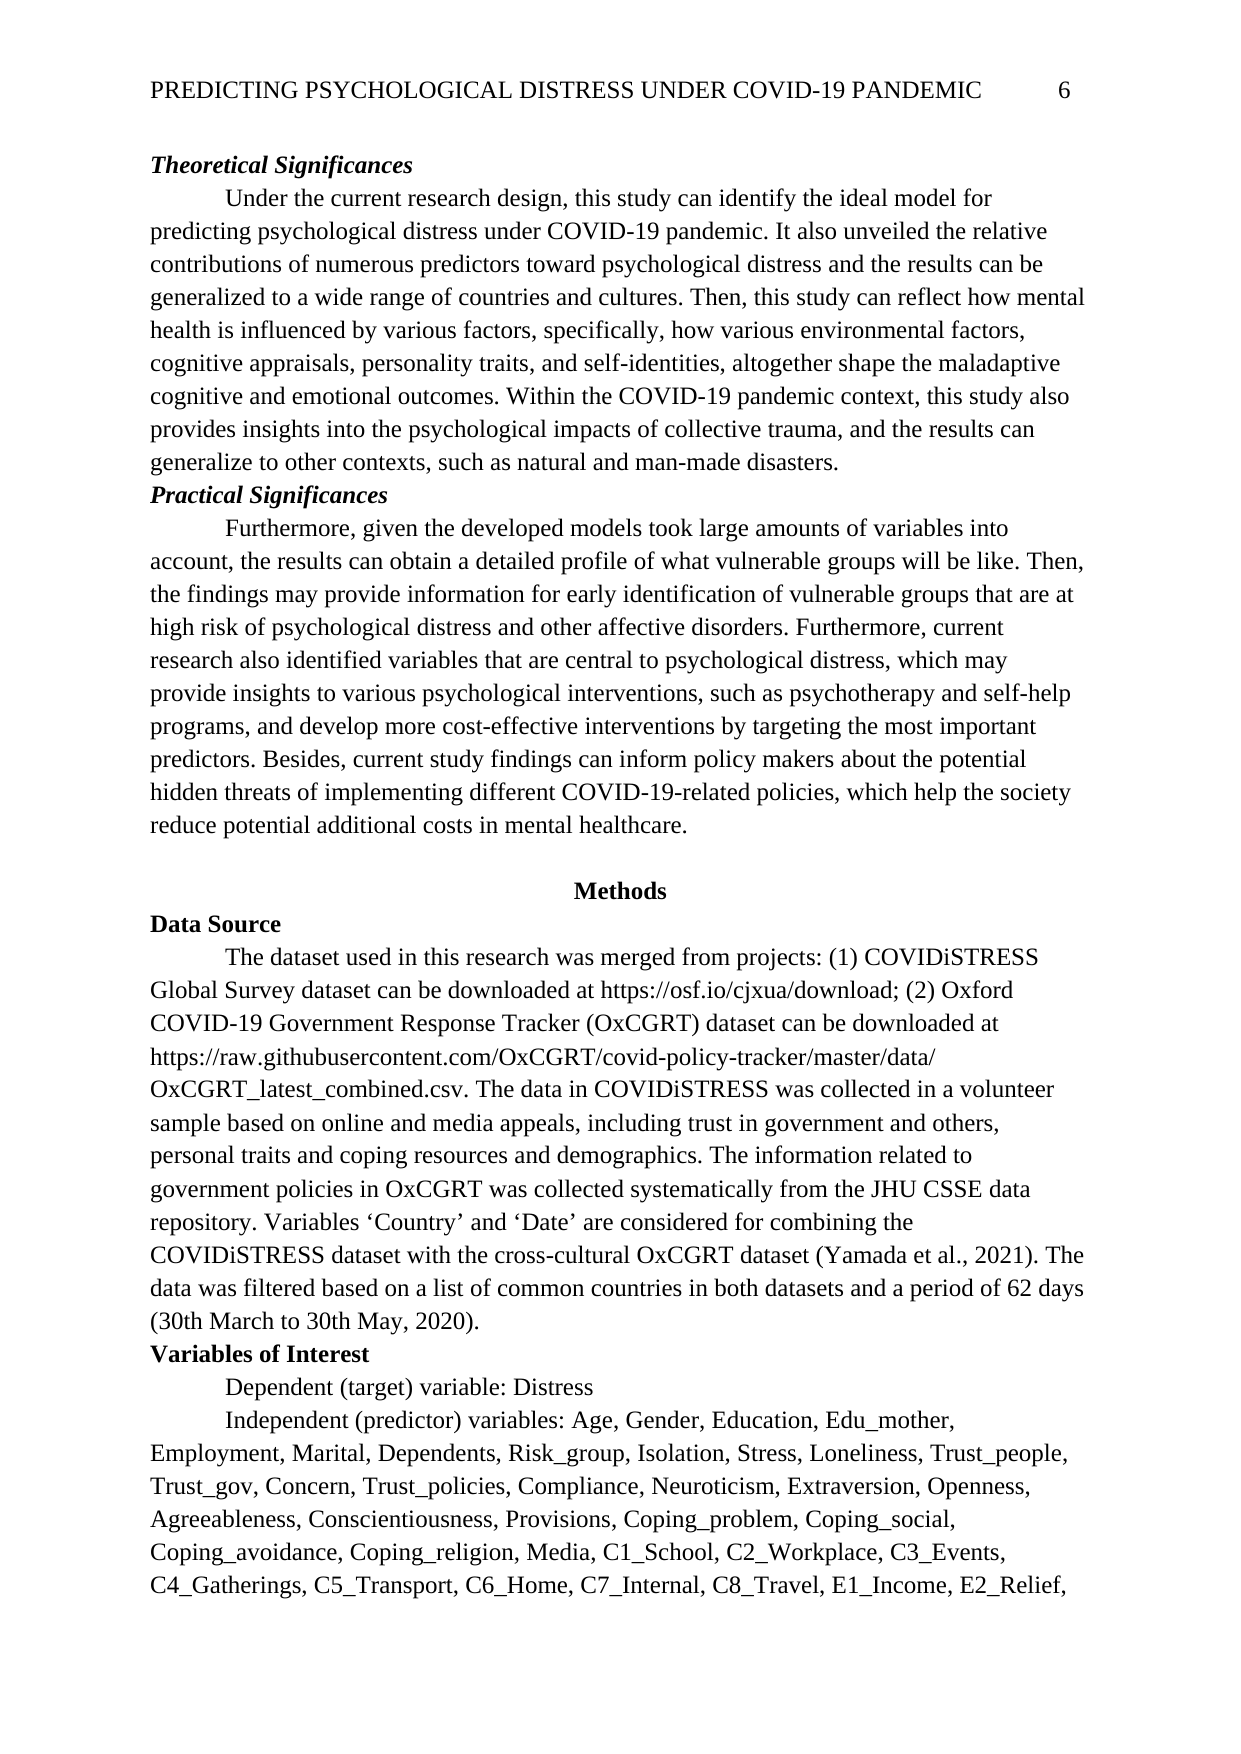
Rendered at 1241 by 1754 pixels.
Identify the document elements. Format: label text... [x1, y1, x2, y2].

text Dependent (target) variable: Distress [150, 1372, 1090, 1401]
text Under the current research design, this study can identify the ideal model for predicting psychological distress under COVID-19 pandemic. It also unveiled the relative contributions of numerous predictors toward psychological distress and the results can be generalized to a wide range of countries and cultures. Then, this study can reflect how mental health is influenced by various factors, specifically, how various environmental factors, cognitive appraisals, personality traits, and self-identities, altogether shape the maladaptive cognitive and emotional outcomes. Within the COVID-19 pandemic context, this study also provides insights into the psychological impacts of collective trauma, and the results can generalize to other contexts, such as natural and man-made disasters. [150, 183, 1090, 476]
subtitle Data Source [150, 909, 1090, 938]
subtitle Variables of Interest [150, 1339, 1090, 1367]
subtitle Methods [150, 876, 1090, 905]
text Furthermore, given the developed models took large amounts of variables into account, the results can obtain a detailed profile of what vulnerable groups will be like. Then, the findings may provide information for early identification of vulnerable groups that are at high risk of psychological distress and other affective disorders. Furthermore, current research also identified variables that are central to psychological distress, which may provide insights to various psychological interventions, such as psychotherapy and self-help programs, and develop more cost-effective interventions by targeting the most important predictors. Besides, current study findings can inform policy makers about the potential hidden threats of implementing different COVID-19-related policies, which help the society reduce potential additional costs in mental healthcare. [150, 513, 1090, 839]
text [150, 1405, 1090, 1599]
subtitle Practical Significances [150, 480, 1090, 509]
text The dataset used in this research was merged from projects: (1) COVIDiSTRESS Global Survey dataset can be downloaded at https://osf.io/cjxua/download; (2) Oxford COVID-19 Government Response Tracker (OxCGRT) dataset can be downloaded at https://raw.githubusercontent.com/OxCGRT/covid-policy-tracker/master/data/OxCGRT_latest_combined.csv. The data in COVIDiSTRESS was collected in a volunteer sample based on online and media appeals, including trust in government and others, personal traits and coping resources and demographics. The information related to government policies in OxCGRT was collected systematically from the JHU CSSE data repository. Variables ‘Country’ and ‘Date’ are considered for combining the COVIDiSTRESS dataset with the cross-cultural OxCGRT dataset (Yamada et al., 2021). The data was filtered based on a list of common countries in both datasets and a period of 62 days (30th March to 30th May, 2020). [150, 942, 1090, 1334]
subtitle Theoretical Significances [150, 150, 1090, 179]
